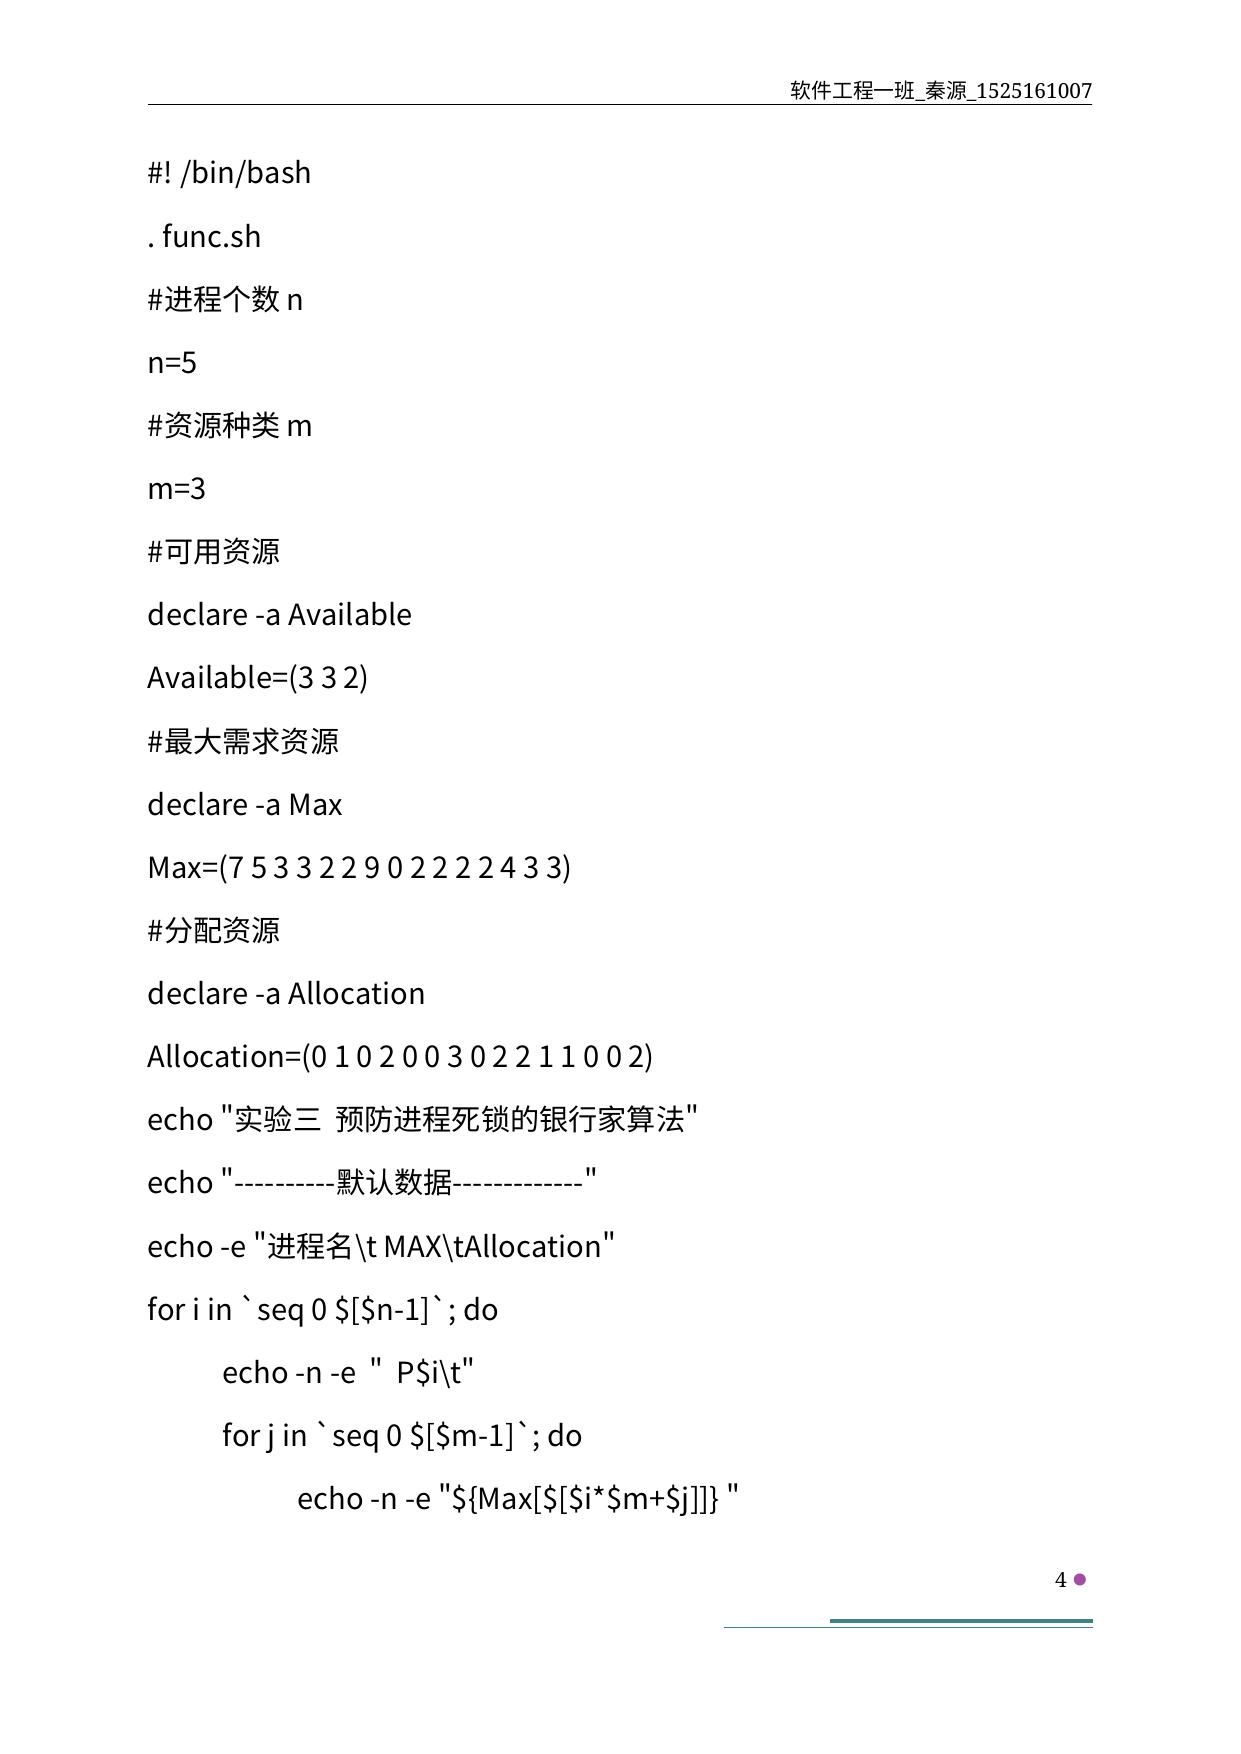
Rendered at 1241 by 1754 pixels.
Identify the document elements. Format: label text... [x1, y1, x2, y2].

text #进程个数n [148, 276, 1092, 318]
text echo -n -e " P$i\t" [148, 1349, 1092, 1392]
text #! /bin/bash [148, 150, 1092, 192]
text declare -a Available [148, 592, 1092, 634]
text for j in `seq 0 $[$m-1]`; do [148, 1412, 1092, 1455]
text #可用资源 [148, 529, 1092, 571]
text Allocation=(0 1 0 2 0 0 3 0 2 2 1 1 0 0 2) [148, 1034, 1092, 1076]
text n=5 [148, 339, 1092, 382]
text #分配资源 [148, 907, 1092, 950]
text Available=(3 3 2) [148, 655, 1092, 697]
text echo -e "进程名\t MAX\tAllocation" [148, 1223, 1092, 1265]
text #最大需求资源 [148, 718, 1092, 760]
text echo "实验三 预防进程死锁的银行家算法" [148, 1097, 1092, 1139]
text Max=(7 5 3 3 2 2 9 0 2 2 2 2 4 3 3) [148, 844, 1092, 887]
text m=3 [148, 466, 1092, 508]
text declare -a Max [148, 781, 1092, 823]
text echo -n -e "${Max[$[$i*$m+$j]]} " [148, 1476, 1092, 1518]
text declare -a Allocation [148, 971, 1092, 1013]
text for i in `seq 0 $[$n-1]`; do [148, 1286, 1092, 1328]
text #资源种类m [148, 402, 1092, 445]
text . func.sh [148, 213, 1092, 255]
text echo "----------默认数据-------------" [148, 1160, 1092, 1202]
